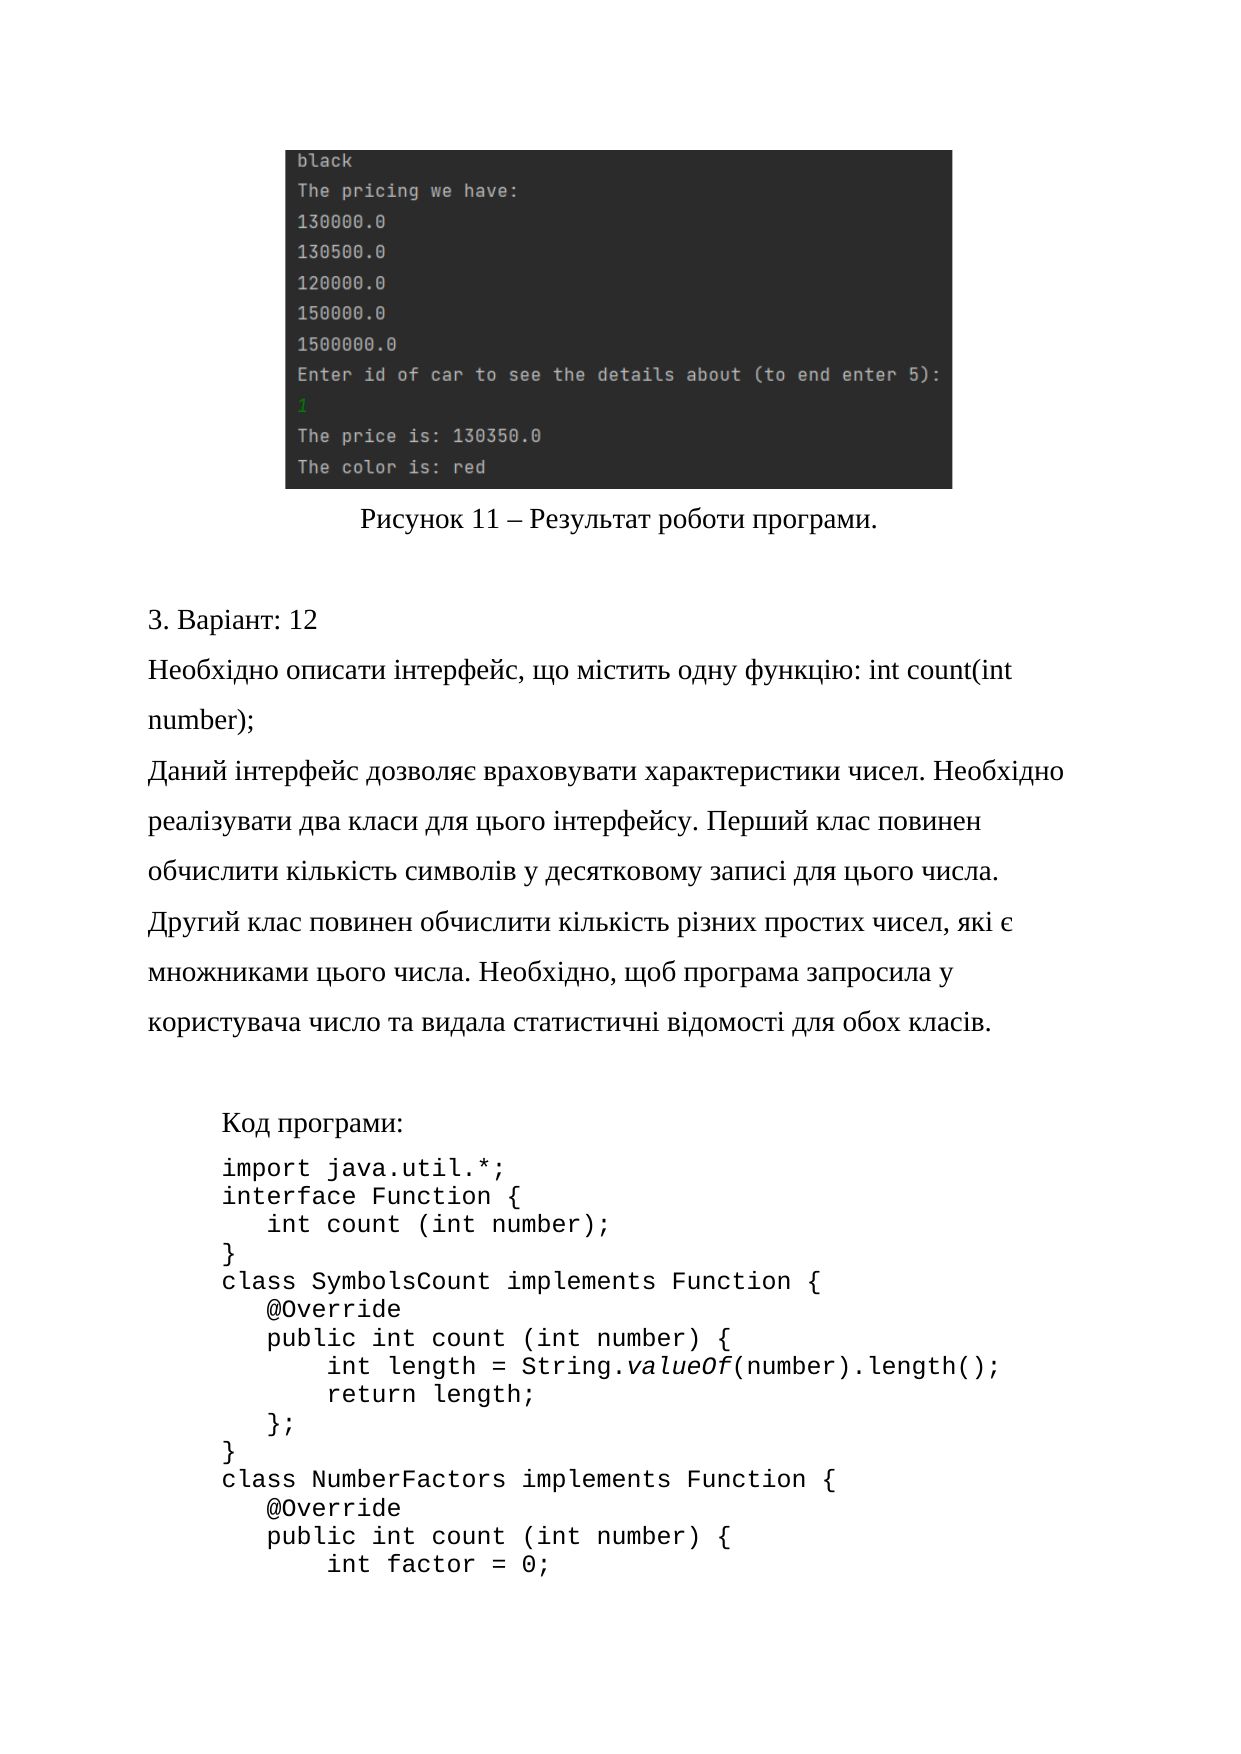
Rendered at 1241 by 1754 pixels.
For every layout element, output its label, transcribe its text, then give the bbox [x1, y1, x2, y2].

text Даний інтерфейс дозволяє враховувати характеристики чисел. Необхідно реалізувати два класи для цього інтерфейсу. Перший клас повинен обчислити кількість символів у десятковому записі для цього числа. Другий клас повинен обчислити кількість різних простих чисел, які є множниками цього числа. Необхідно, щоб програма запросила у користувача число та видала статистичні відомості для обох класів. [148, 753, 1090, 1038]
text import java.util.*; [148, 1155, 1090, 1184]
text public int count (int number) { [148, 1325, 1090, 1354]
text int length = String.valueOf(number).length(); [148, 1354, 1090, 1382]
text }; [148, 1410, 1090, 1439]
text 3. Варіант: 12 [148, 602, 1090, 635]
text interface Function { [148, 1184, 1090, 1212]
text Необхідно описати інтерфейс, що містить одну функцію: int count(int number); [148, 652, 1090, 736]
text @Override [148, 1495, 1090, 1524]
text class NumberFactors implements Function { [148, 1467, 1090, 1495]
text public int count (int number) { [148, 1524, 1090, 1552]
text class SymbolsCount implements Function { [148, 1269, 1090, 1297]
text @Override [148, 1297, 1090, 1325]
picture [285, 150, 953, 489]
text int count (int number); [148, 1212, 1090, 1240]
text } [148, 1439, 1090, 1467]
text Код програми: [148, 1105, 1090, 1138]
text Риcунок 11 – Результат роботи програми. [148, 501, 1090, 535]
text } [148, 1240, 1090, 1269]
text int factor = 0; [148, 1552, 1090, 1580]
text return length; [148, 1382, 1090, 1410]
